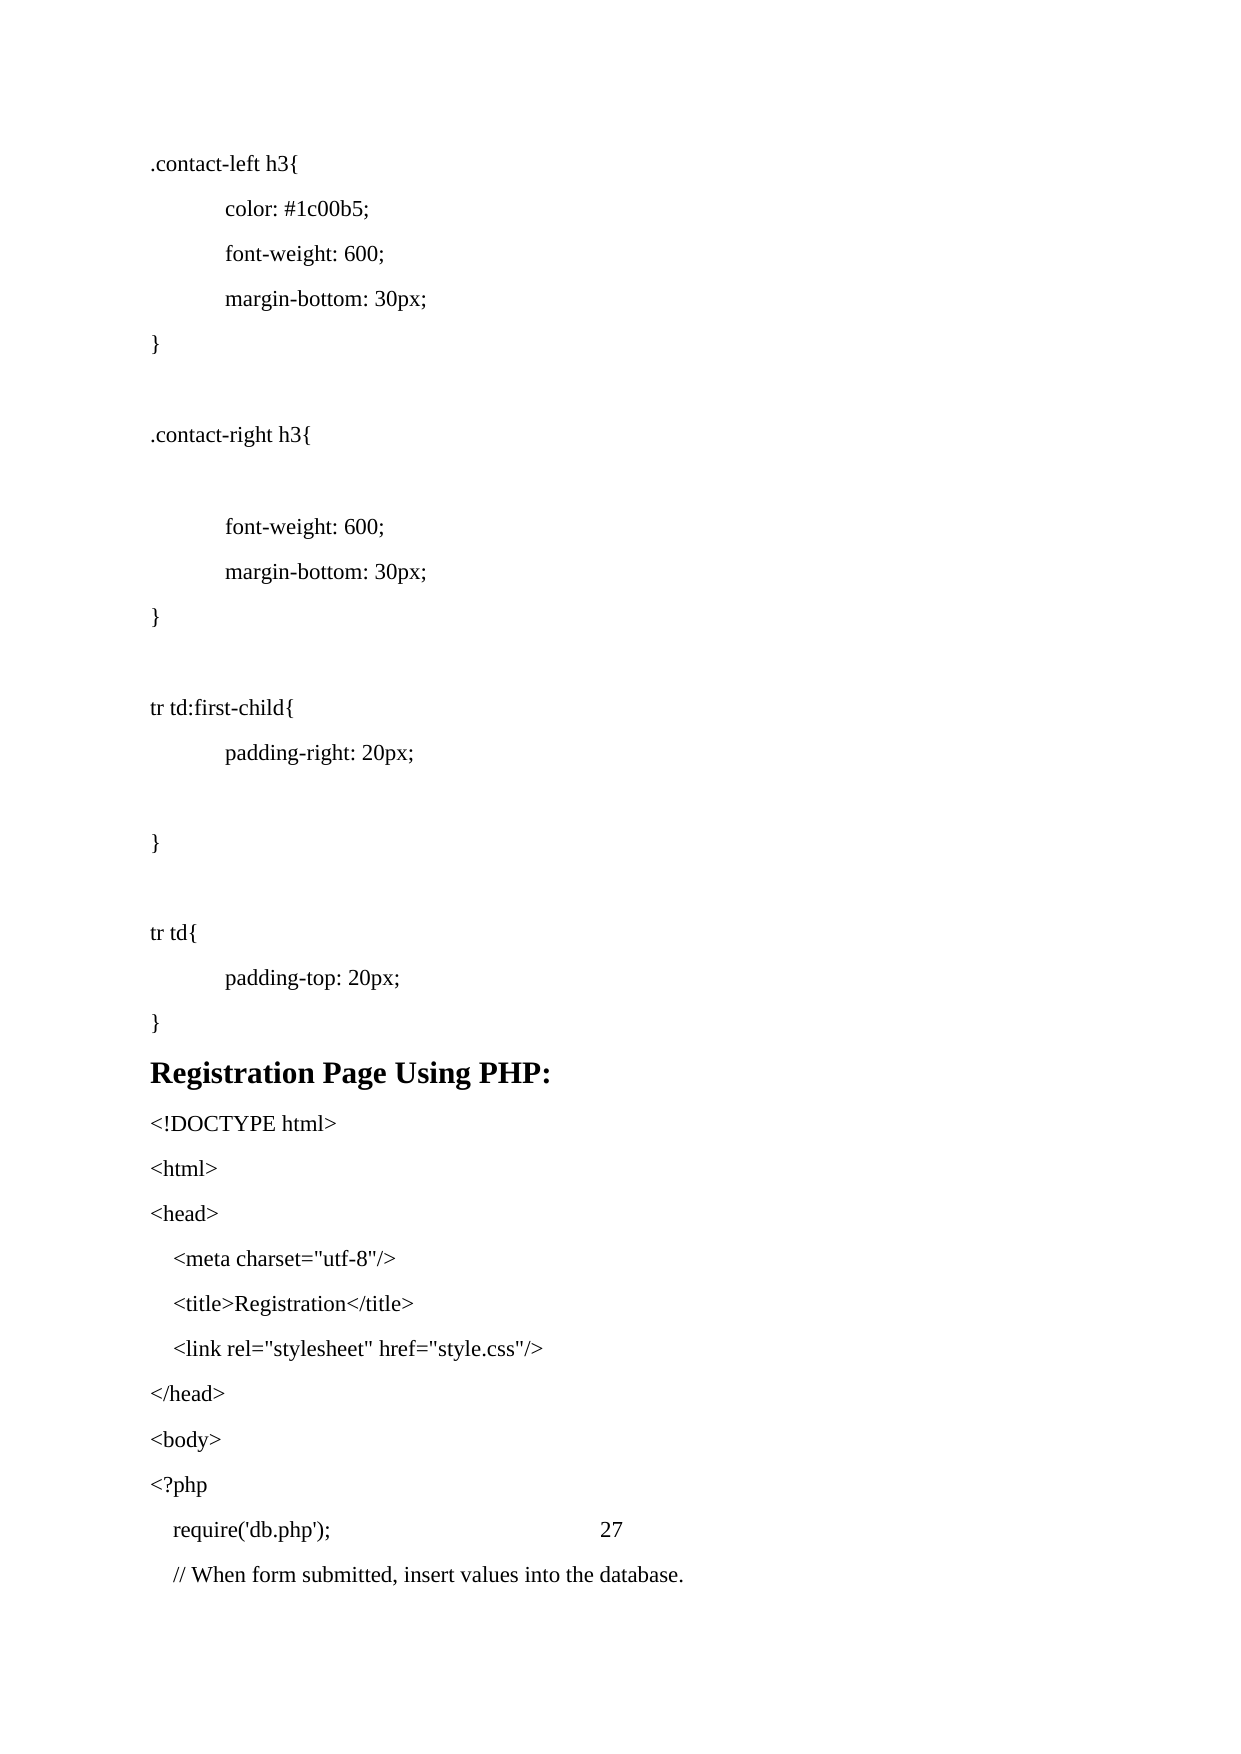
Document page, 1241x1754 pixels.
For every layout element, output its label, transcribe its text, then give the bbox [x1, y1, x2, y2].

text <meta charset="utf-8"/> [150, 1245, 1090, 1272]
text <link rel="stylesheet" href="style.css"/> [150, 1335, 1090, 1362]
text <html> [150, 1155, 1090, 1181]
text Registration Page Using PHP: [150, 1054, 1090, 1090]
text .contact-right h3{ [150, 421, 1090, 447]
text } [150, 1009, 1090, 1036]
text <body> [150, 1426, 1090, 1452]
text </head> [150, 1381, 1090, 1407]
text <?php [150, 1471, 1090, 1497]
text } [150, 330, 1090, 357]
text font-weight: 600; [150, 240, 1090, 267]
text padding-top: 20px; [150, 964, 1090, 991]
text tr td{ [150, 919, 1090, 946]
text .contact-left h3{ [150, 150, 1090, 176]
text <title>Registration</title> [150, 1290, 1090, 1317]
text // When form submitted, insert values into the database. [150, 1561, 1090, 1587]
text <!DOCTYPE html> [150, 1110, 1090, 1136]
text } [150, 603, 1090, 630]
text } [150, 829, 1090, 855]
text <head> [150, 1200, 1090, 1226]
text margin-bottom: 30px; [150, 558, 1090, 585]
text font-weight: 600; [150, 513, 1090, 539]
text require('db.php'); 27 [150, 1516, 1090, 1542]
text color: #1c00b5; [150, 195, 1090, 221]
text margin-bottom: 30px; [150, 285, 1090, 312]
text padding-right: 20px; [150, 739, 1090, 765]
text tr td:first-child{ [150, 694, 1090, 720]
